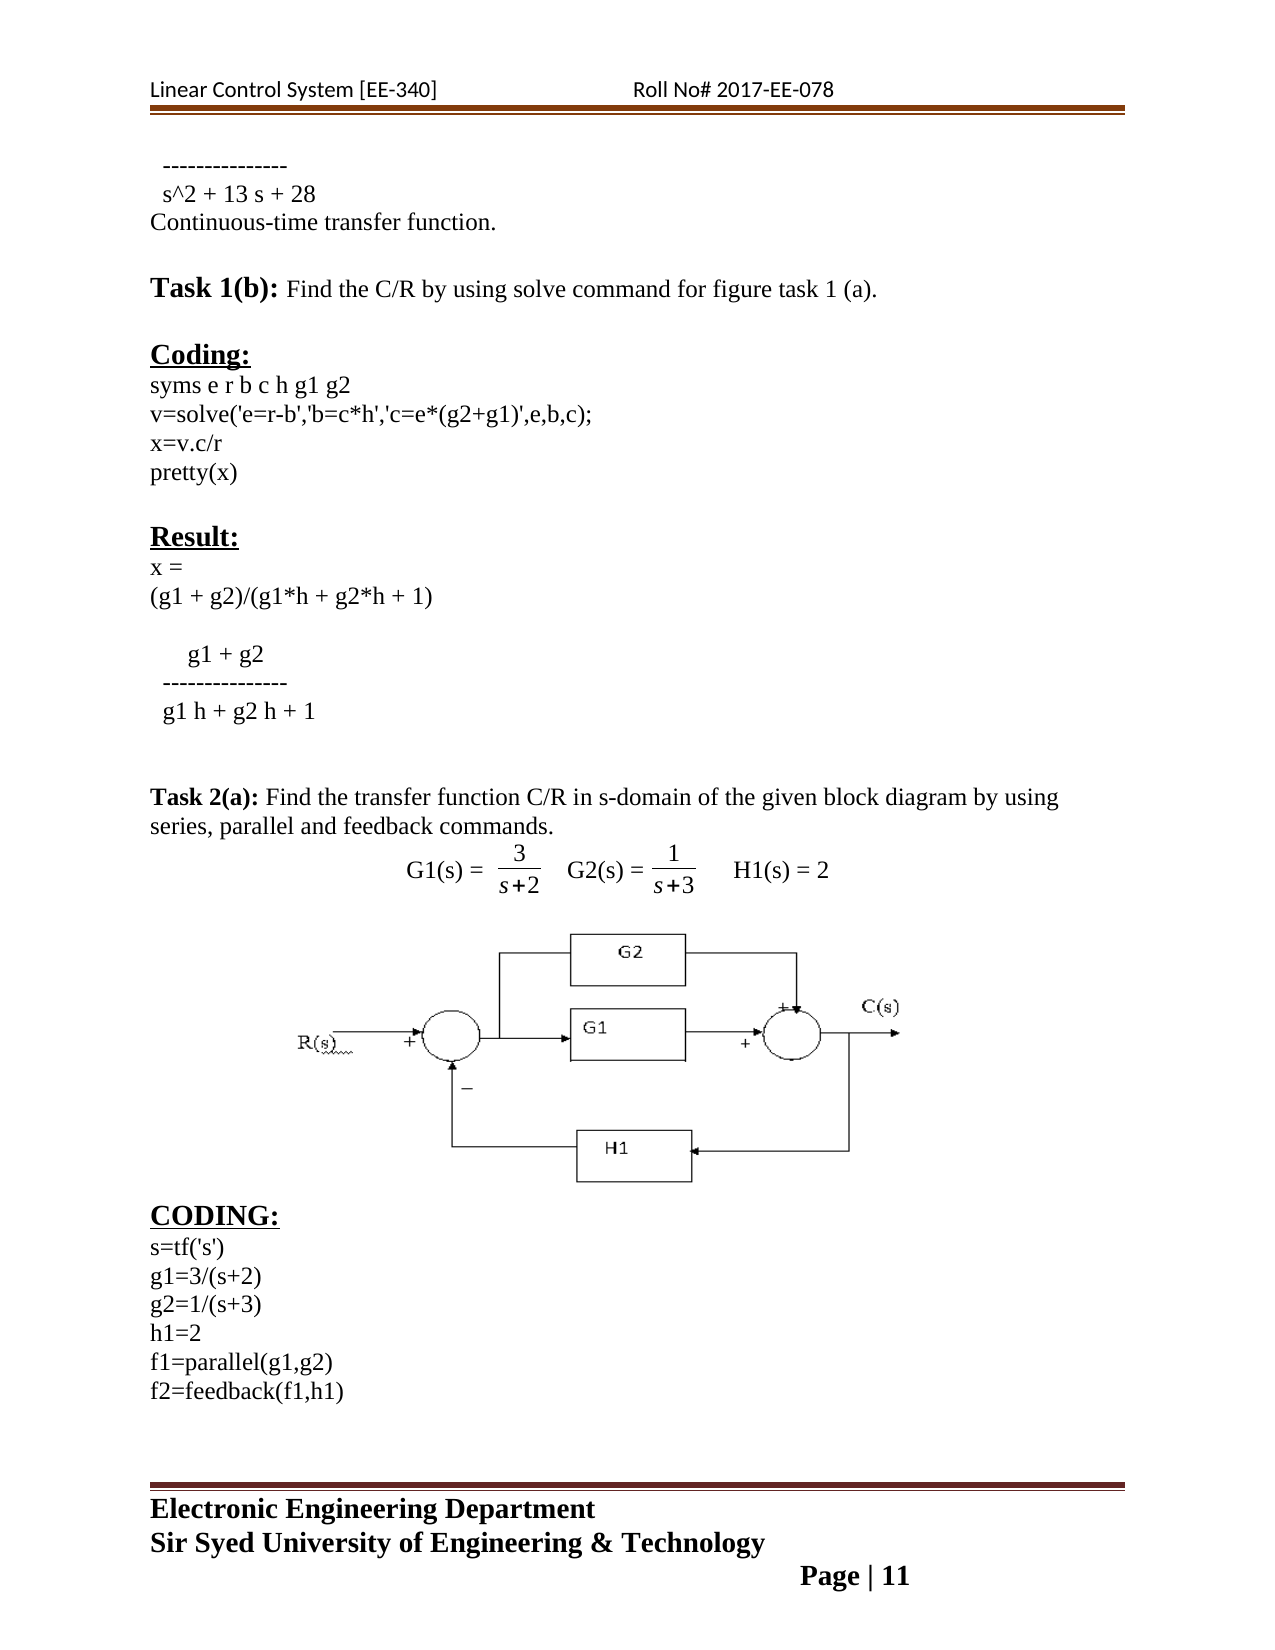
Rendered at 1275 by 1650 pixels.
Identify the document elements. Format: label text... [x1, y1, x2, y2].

text syms e r b c h g1 g2 [150, 370, 1125, 399]
text Task 1(b): Find the C/R by using solve command for figure task 1 (a). [150, 270, 1125, 303]
text pretty(x) [150, 457, 1125, 485]
text G1(s) = G2(s) = H1(s) = 2 [150, 840, 1125, 899]
text CODING: [150, 899, 1125, 1232]
text h1=2 [150, 1318, 1125, 1347]
text x = [150, 552, 1125, 581]
text Result: [150, 519, 1125, 552]
text s^2 + 13 s + 28 [150, 179, 1125, 207]
text f2=feedback(f1,h1) [150, 1376, 1125, 1404]
text --------------- [150, 150, 1125, 179]
text Continuous-time transfer function. [150, 207, 1125, 236]
text x=v.c/r [150, 428, 1125, 457]
text g1 h + g2 h + 1 [150, 696, 1125, 725]
text g1 + g2 [150, 639, 1125, 667]
text --------------- [150, 667, 1125, 696]
text Task 2(a): Find the transfer function C/R in s-domain of the given block diagram by using series, parallel and feedback commands. [150, 782, 1125, 840]
text f1=parallel(g1,g2) [150, 1347, 1125, 1376]
text Coding: [150, 337, 1125, 370]
text g2=1/(s+3) [150, 1289, 1125, 1318]
text s=tf('s') [150, 1232, 1125, 1261]
text v=solve('e=r-b','b=c*h','c=e*(g2+g1)',e,b,c); [150, 399, 1125, 428]
text (g1 + g2)/(g1*h + g2*h + 1) [150, 581, 1125, 610]
text g1=3/(s+2) [150, 1261, 1125, 1289]
